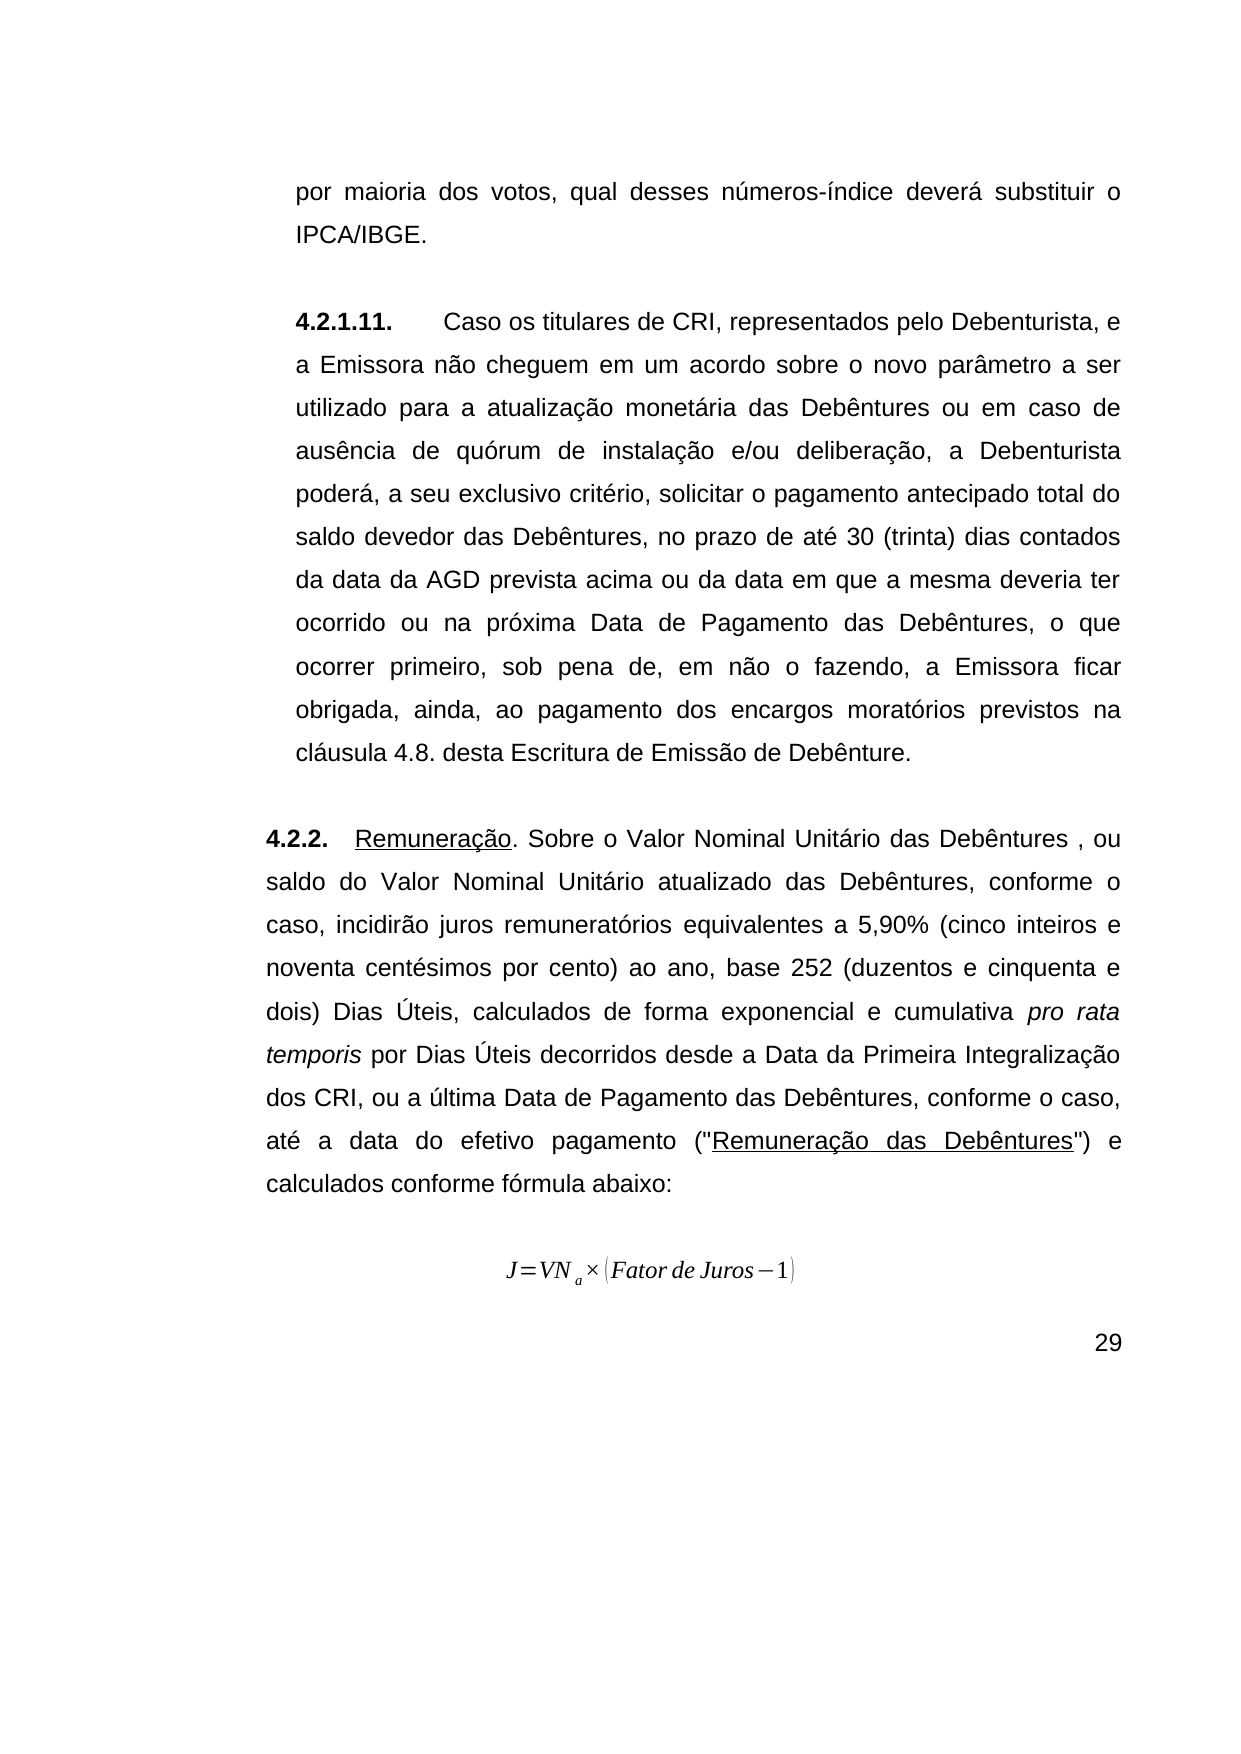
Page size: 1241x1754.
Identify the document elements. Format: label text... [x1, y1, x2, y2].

list Remuneração. Sobre o Valor Nominal Unitário das Debêntures , ou saldo do Valor Nominal Unitário atualizado das Debêntures, conforme o caso, incidirão juros remuneratórios equivalentes a 5,90% (cinco inteiros e noventa centésimos por cento) ao ano, base 252 (duzentos e cinquenta e dois) Dias Úteis, calculados de forma exponencial e cumulativa pro rata temporis por Dias Úteis decorridos desde a Data da Primeira Integralização dos CRI, ou a última Data de Pagamento das Debêntures, conforme o caso, até a data do efetivo pagamento ("Remuneração das Debêntures") e calculados conforme fórmula abaixo: [266, 824, 1122, 1198]
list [295, 177, 1122, 249]
list Caso os titulares de CRI, representados pelo Debenturista, e a Emissora não cheguem em um acordo sobre o novo parâmetro a ser utilizado para a atualização monetária das Debêntures ou em caso de ausência de quórum de instalação e/ou deliberação, a Debenturista poderá, a seu exclusivo critério, solicitar o pagamento antecipado total do saldo devedor das Debêntures, no prazo de até 30 (trinta) dias contados da data da AGD prevista acima ou da data em que a mesma deveria ter ocorrido ou na próxima Data de Pagamento das Debêntures, o que ocorrer primeiro, sob pena de, em não o fazendo, a Emissora ficar obrigada, ainda, ao pagamento dos encargos moratórios previstos na cláusula 4.8. desta Escritura de Emissão de Debênture. [295, 307, 1122, 767]
